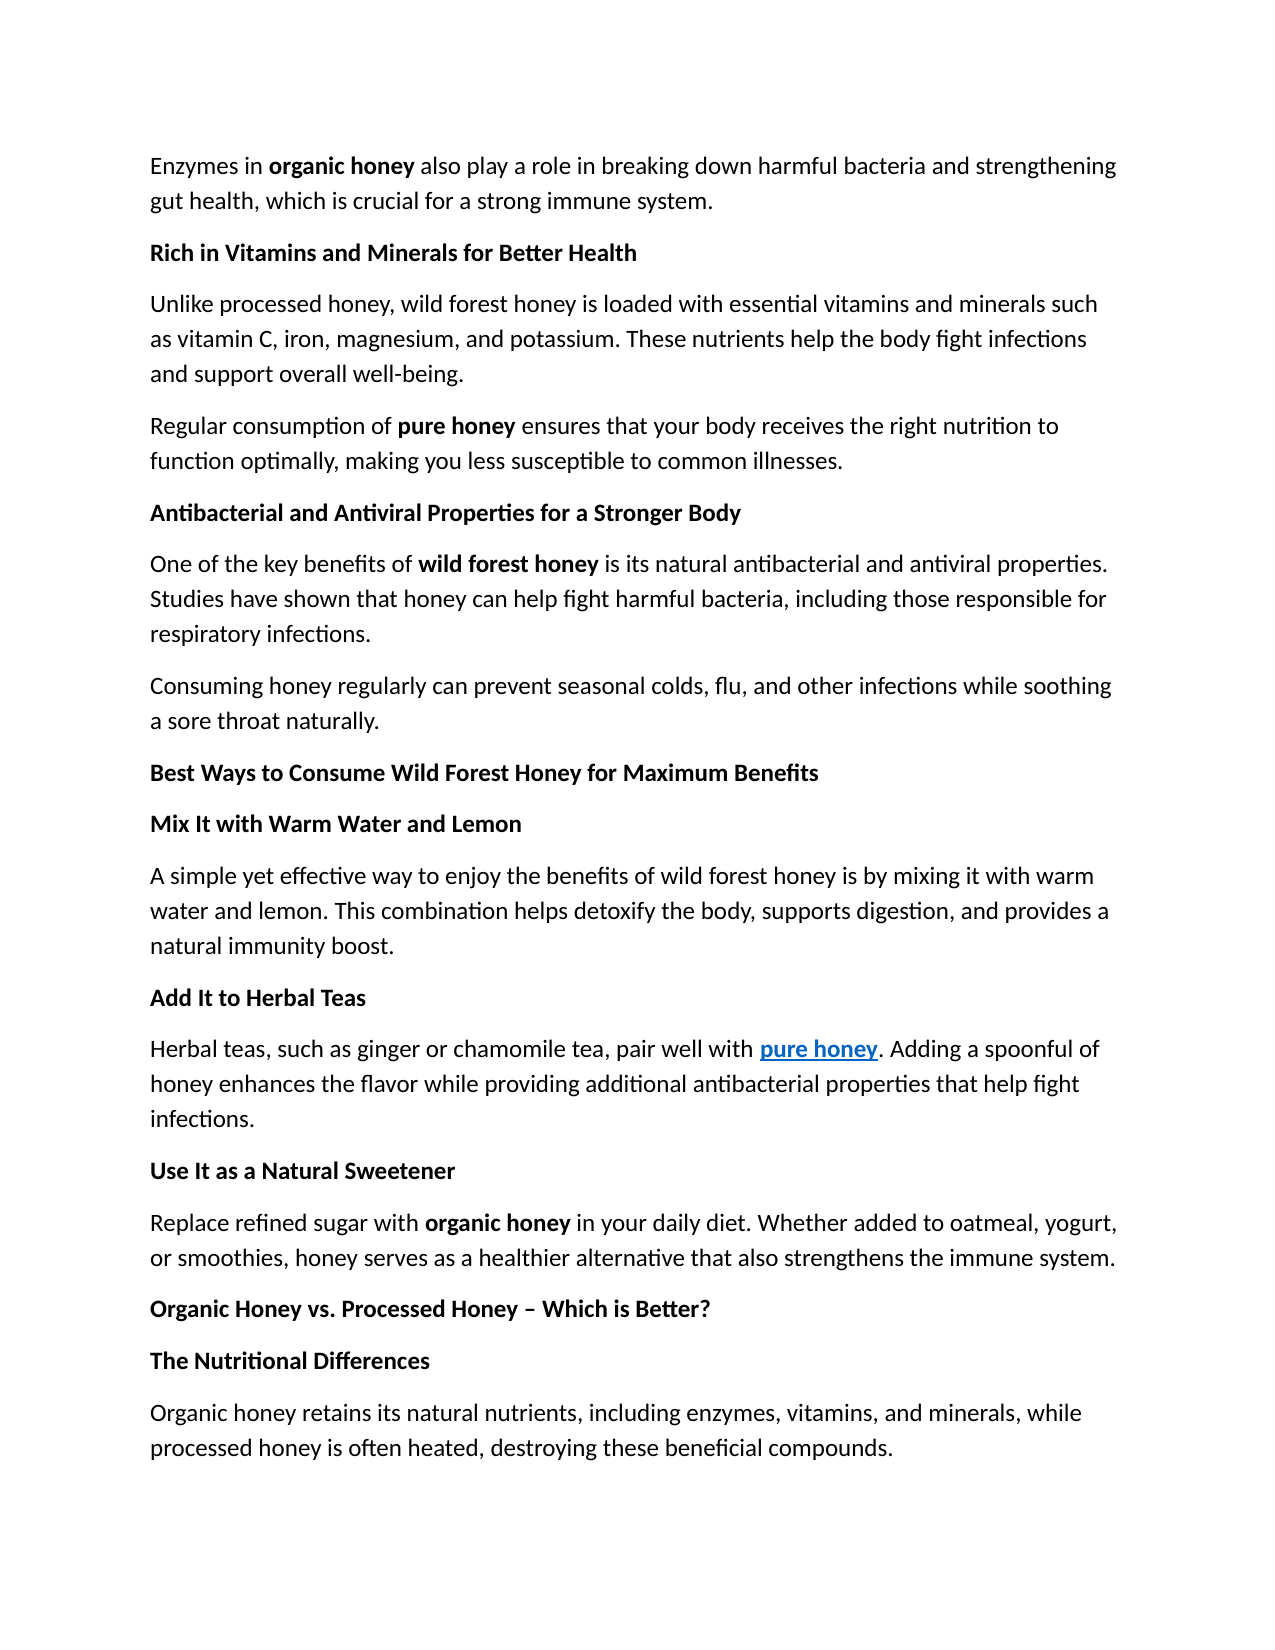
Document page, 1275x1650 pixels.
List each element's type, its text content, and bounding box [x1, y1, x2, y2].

text Herbal teas, such as ginger or chamomile tea, pair well with pure honey. Adding a spoonful of honey enhances the flavor while providing additional antibacterial properties that help fight infections. [150, 1033, 1125, 1134]
text A simple yet effective way to enjoy the benefits of wild forest honey is by mixing it with warm water and lemon. This combination helps detoxify the body, supports digestion, and provides a natural immunity boost. [150, 860, 1125, 961]
text Use It as a Natural Sweetener [150, 1155, 1125, 1186]
text Mix It with Warm Water and Lemon [150, 808, 1125, 839]
text Add It to Herbal Teas [150, 982, 1125, 1012]
text Regular consumption of pure honey ensures that your body receives the right nutrition to function optimally, making you less susceptible to common illnesses. [150, 410, 1125, 476]
text One of the key benefits of wild forest honey is its natural antibacterial and antiviral properties. Studies have shown that honey can help fight harmful bacteria, including those responsible for respiratory infections. [150, 548, 1125, 649]
text The Nutritional Differences [150, 1345, 1125, 1376]
text Enzymes in organic honey also play a role in breaking down harmful bacteria and strengthening gut health, which is crucial for a strong immune system. [150, 150, 1125, 216]
text Organic honey retains its natural nutrients, including enzymes, vitamins, and minerals, while processed honey is often heated, destroying these beneficial compounds. [150, 1397, 1125, 1462]
text Rich in Vitamins and Minerals for Better Health [150, 237, 1125, 267]
text Consuming honey regularly can prevent seasonal colds, flu, and other infections while soothing a sore throat naturally. [150, 670, 1125, 736]
text Best Ways to Consume Wild Forest Honey for Maximum Benefits [150, 757, 1125, 787]
text Unlike processed honey, wild forest honey is loaded with essential vitamins and minerals such as vitamin C, iron, magnesium, and potassium. These nutrients help the body fight infections and support overall well-being. [150, 288, 1125, 389]
text Replace refined sugar with organic honey in your daily diet. Whether added to oatmeal, yogurt, or smoothies, honey serves as a healthier alternative that also strengthens the immune system. [150, 1207, 1125, 1272]
text Antibacterial and Antiviral Properties for a Stronger Body [150, 497, 1125, 527]
text Organic Honey vs. Processed Honey – Which is Better? [150, 1293, 1125, 1324]
